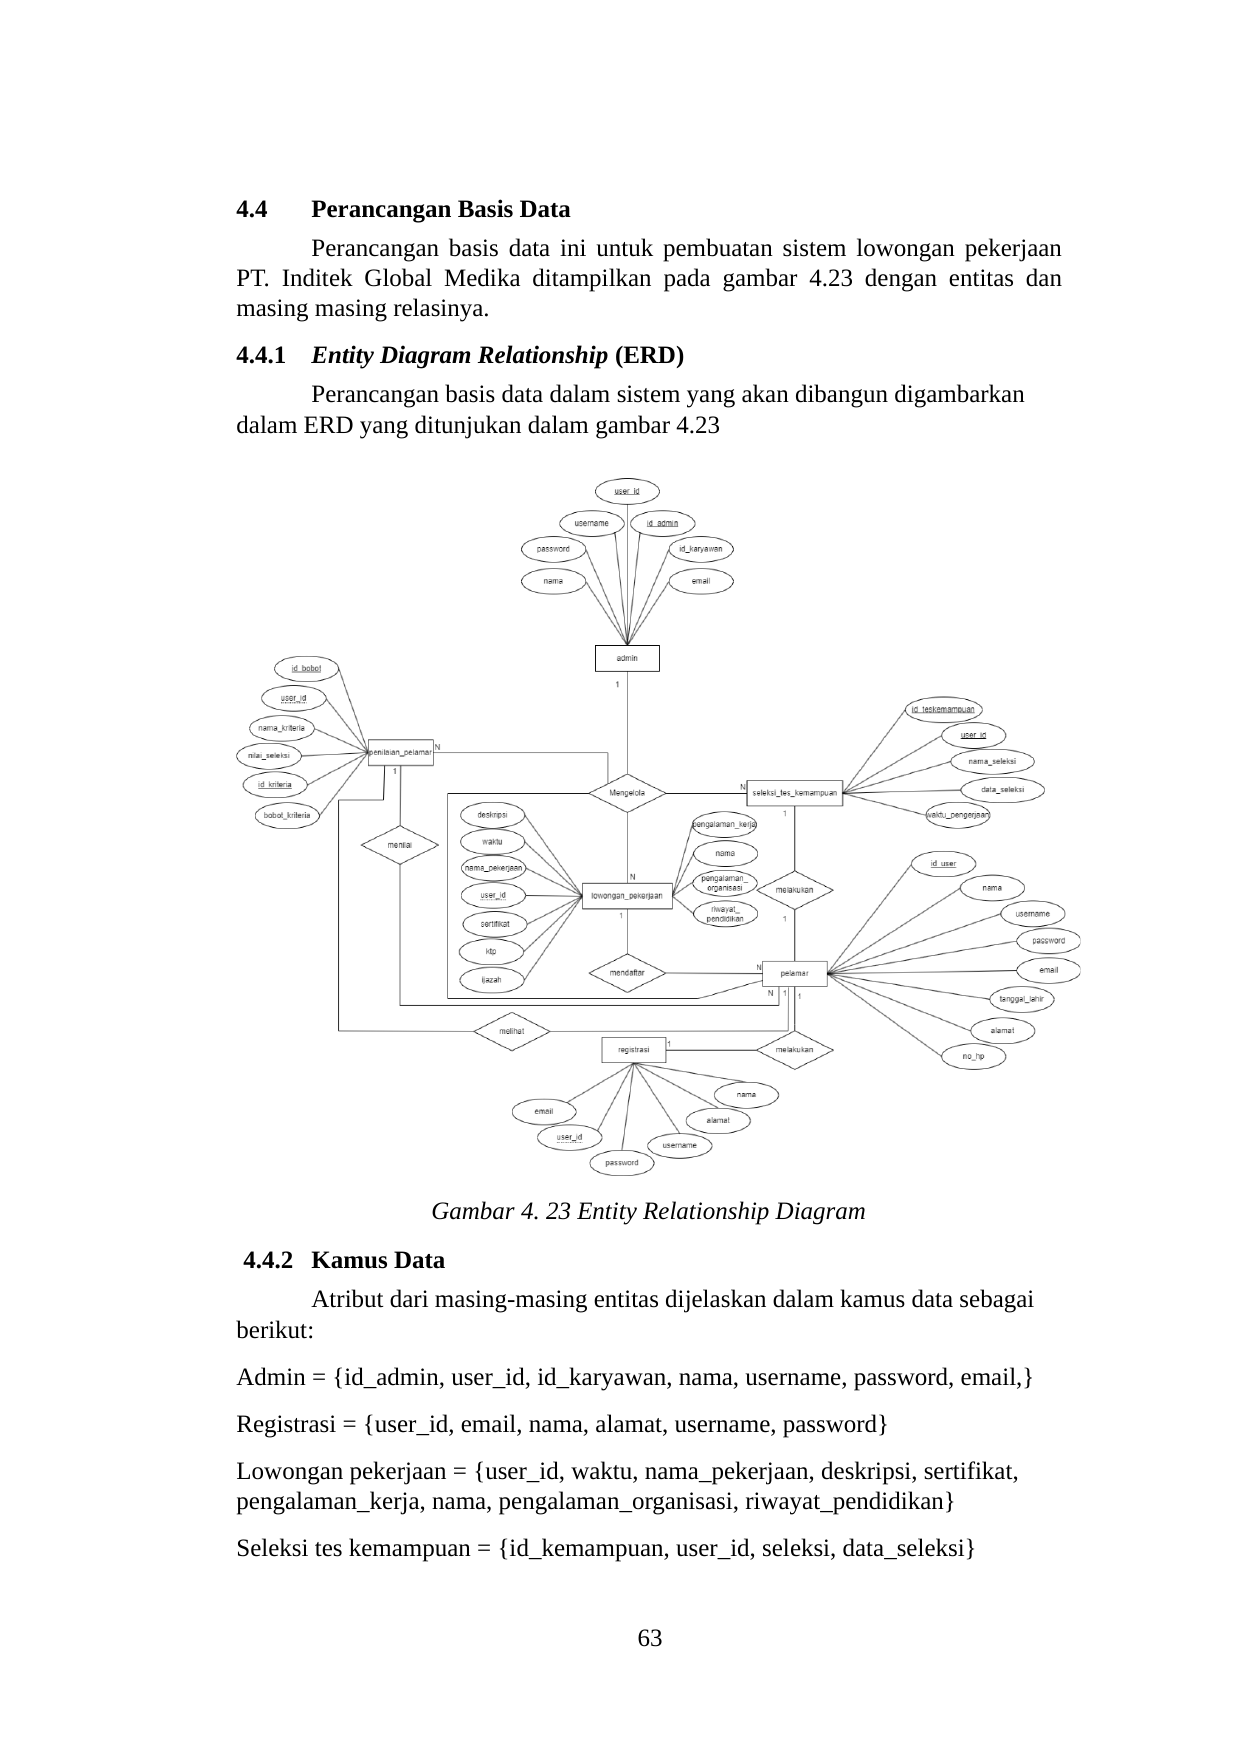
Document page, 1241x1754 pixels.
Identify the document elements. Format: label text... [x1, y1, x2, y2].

text Atribut dari masing-masing entitas dijelaskan dalam kamus data sebagai berikut: [236, 1284, 1063, 1343]
text Seleksi tes kemampuan = {id_kemampuan, user_id, seleksi, data_seleksi} [236, 1533, 1063, 1562]
text Admin = {id_admin, user_id, id_karyawan, nama, username, password, email,} [236, 1362, 1063, 1391]
picture [236, 478, 1081, 1176]
text Perancangan basis data ini untuk pembuatan sistem lowongan pekerjaan PT. Inditek Global Medika ditampilkan pada gambar 4.23 dengan entitas dan masing masing relasinya. [236, 233, 1063, 322]
text Lowongan pekerjaan = {user_id, waktu, nama_pekerjaan, deskripsi, sertifikat, pengalaman_kerja, nama, pengalaman_organisasi, riwayat_pendidikan} [236, 1456, 1063, 1515]
text Gambar 4. 23 Entity Relationship Diagram [236, 1196, 1063, 1225]
subtitle Entity Diagram Relationship (ERD) [236, 341, 1063, 369]
text Registrasi = {user_id, email, nama, alamat, username, password} [236, 1409, 1063, 1438]
text Perancangan basis data dalam sistem yang akan dibangun digambarkan dalam ERD yang ditunjukan dalam gambar 4.23 [236, 379, 1063, 438]
subtitle Perancangan Basis Data [236, 194, 1063, 223]
subtitle Kamus Data [243, 1246, 1063, 1274]
